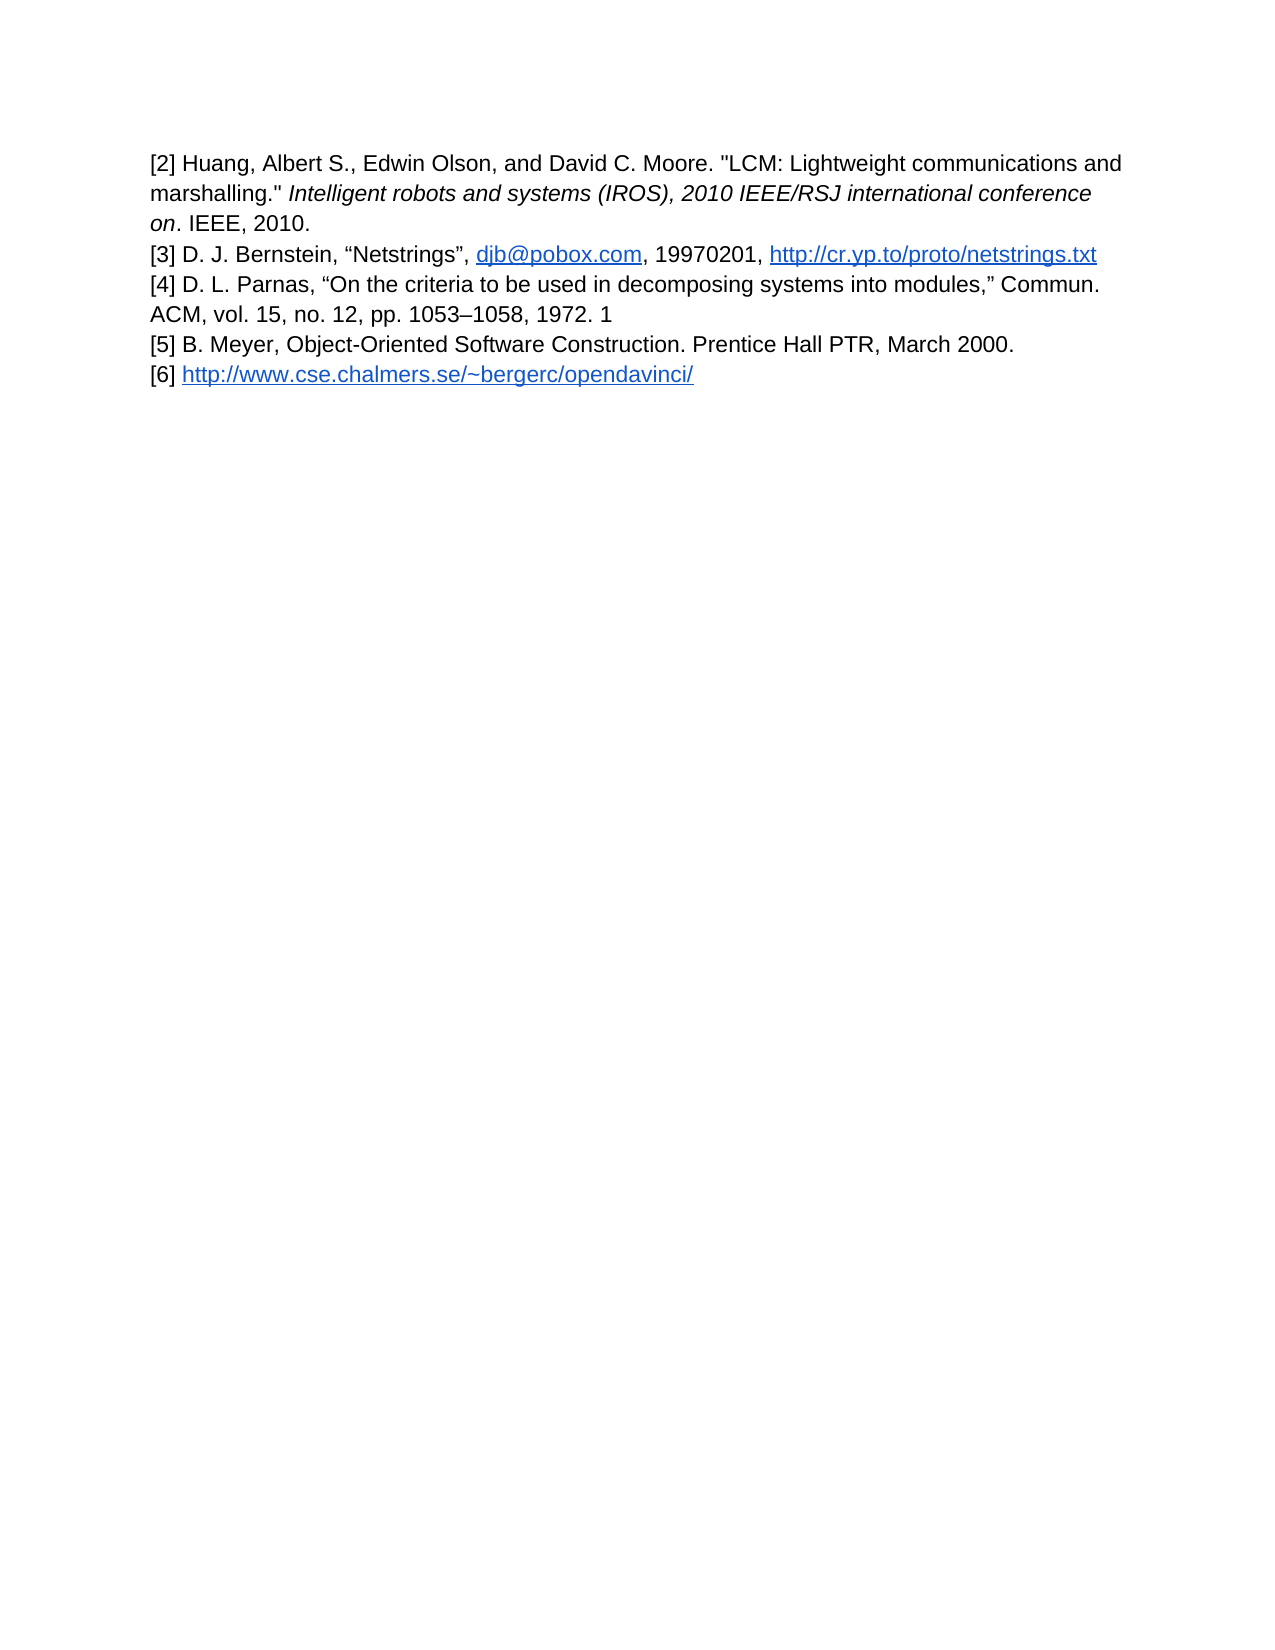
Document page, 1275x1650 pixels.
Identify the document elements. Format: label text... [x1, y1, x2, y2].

text [6] http://www.cse.chalmers.se/~bergerc/opendavinci/ [150, 361, 1125, 388]
text [4] D. L. Parnas, “On the criteria to be used in decomposing systems into modules,” Commun. ACM, vol. 15, no. 12, pp. 1053–1058, 1972. 1 [150, 271, 1125, 327]
text [3] D. J. Bernstein, “Netstrings”, djb@pobox.com, 19970201, http://cr.yp.to/proto/netstrings.txt [150, 241, 1125, 267]
text [2] Huang, Albert S., Edwin Olson, and David C. Moore. "LCM: Lightweight communications and marshalling." Intelligent robots and systems (IROS), 2010 IEEE/RSJ international conference on. IEEE, 2010. [150, 150, 1125, 237]
text [5] B. Meyer, Object-Oriented Software Construction. Prentice Hall PTR, March 2000. [150, 331, 1125, 358]
